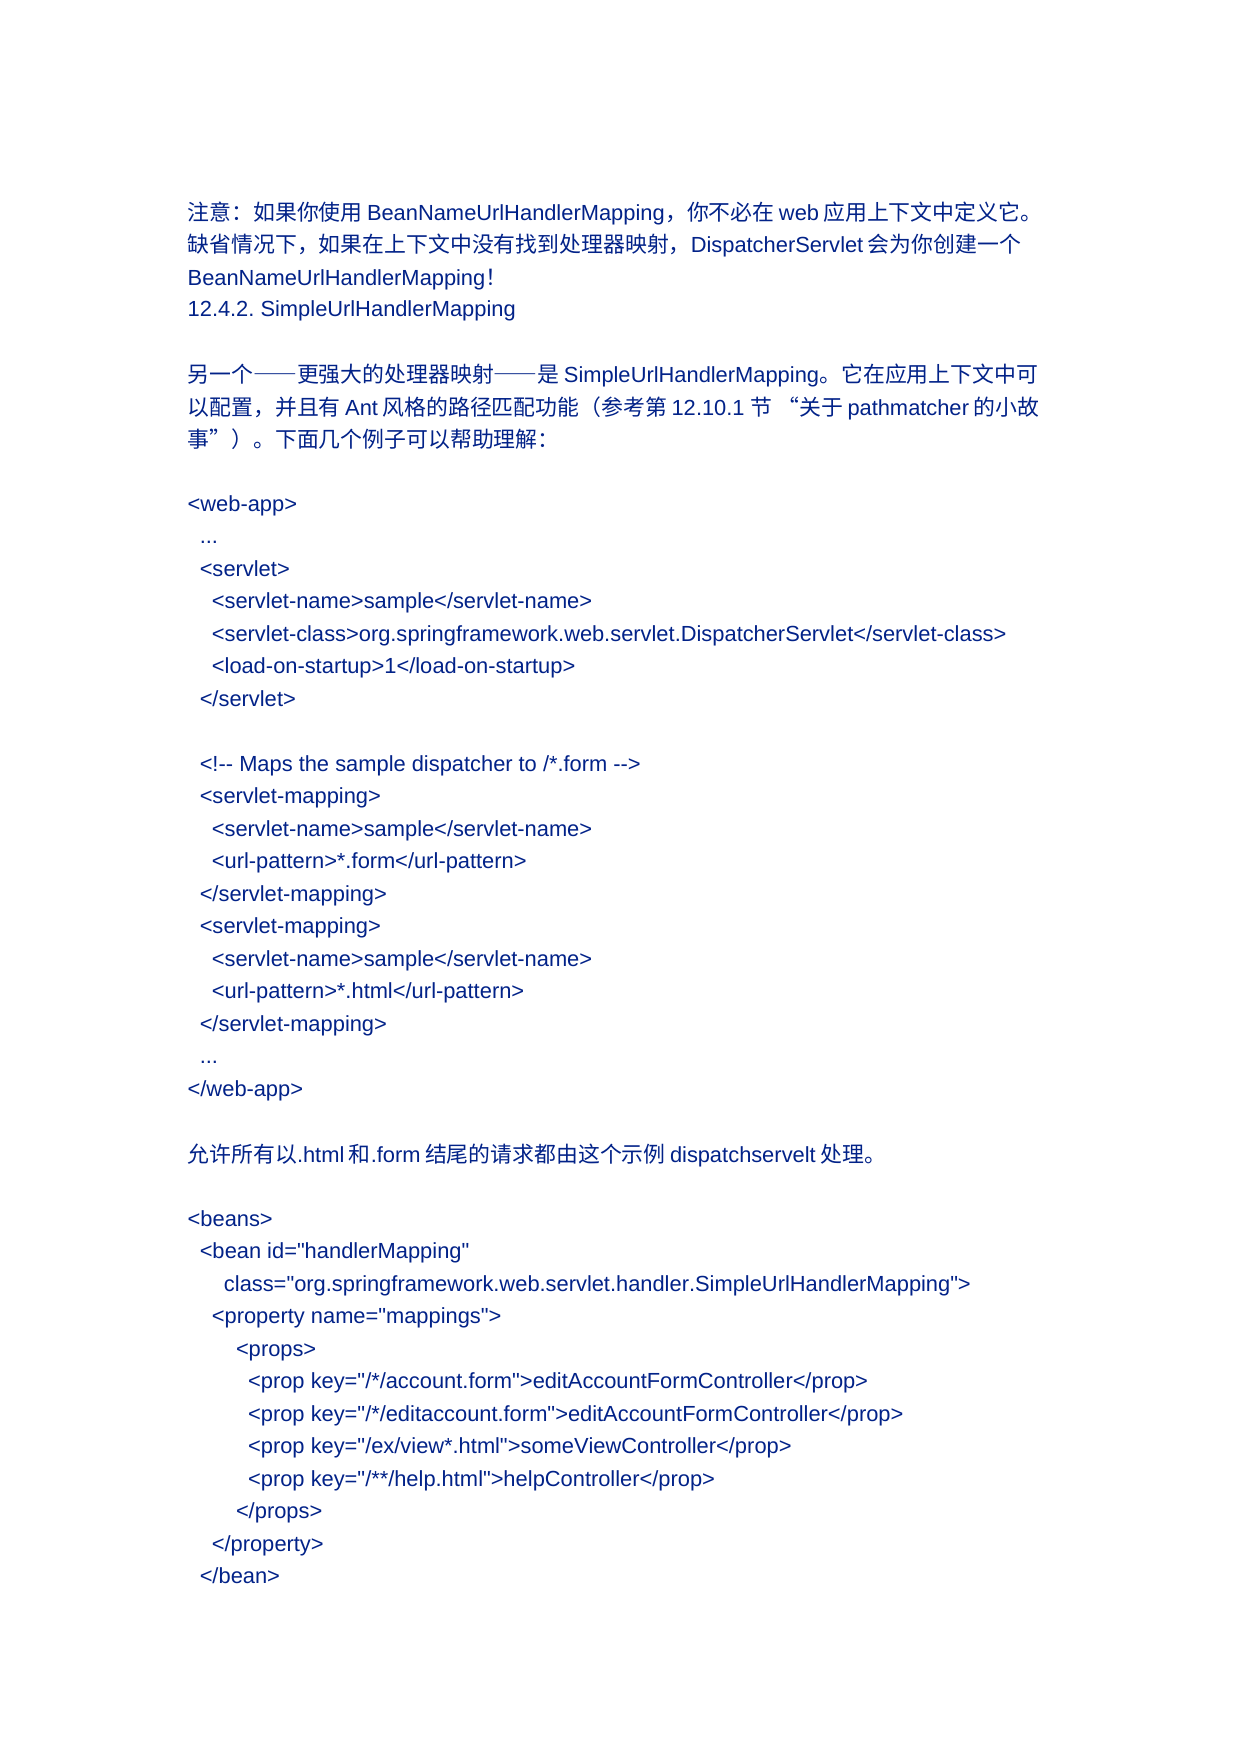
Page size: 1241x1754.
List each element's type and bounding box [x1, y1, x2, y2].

text [187, 162, 1053, 1592]
